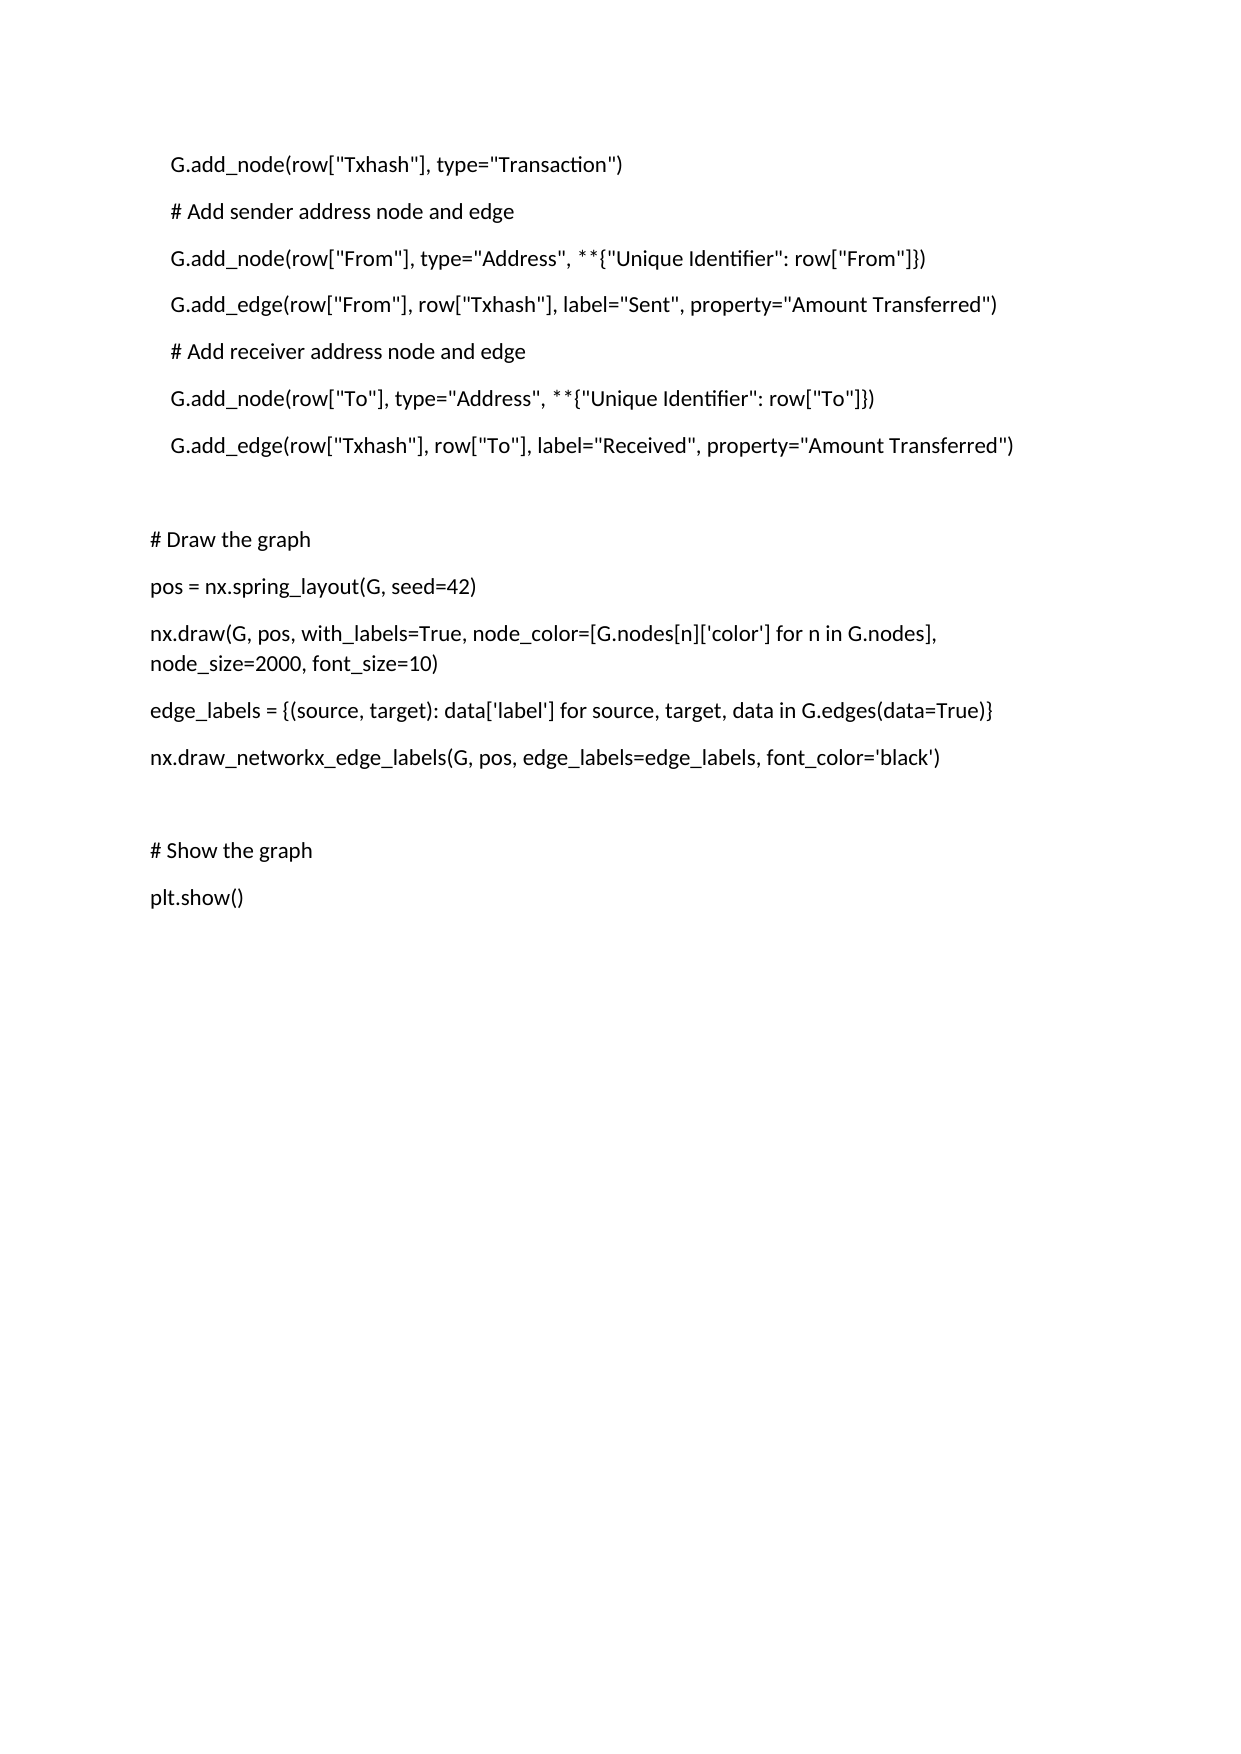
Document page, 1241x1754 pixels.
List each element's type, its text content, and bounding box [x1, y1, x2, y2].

text G.add_edge(row["Txhash"], row["To"], label="Received", property="Amount Transferred") [150, 431, 1090, 459]
text G.add_node(row["Txhash"], type="Transaction") [150, 150, 1090, 178]
text # Show the graph [150, 836, 1090, 864]
text G.add_node(row["To"], type="Address", **{"Unique Identifier": row["To"]}) [150, 384, 1090, 412]
text nx.draw(G, pos, with_labels=True, node_color=[G.nodes[n]['color'] for n in G.nodes], node_size=2000, font_size=10) [150, 619, 1090, 677]
text # Add sender address node and edge [150, 197, 1090, 225]
text edge_labels = {(source, target): data['label'] for source, target, data in G.edges(data=True)} [150, 696, 1090, 724]
text G.add_edge(row["From"], row["Txhash"], label="Sent", property="Amount Transferred") [150, 291, 1090, 319]
text # Add receiver address node and edge [150, 337, 1090, 366]
text pos = nx.spring_layout(G, seed=42) [150, 572, 1090, 600]
text G.add_node(row["From"], type="Address", **{"Unique Identifier": row["From"]}) [150, 244, 1090, 272]
text nx.draw_networkx_edge_labels(G, pos, edge_labels=edge_labels, font_color='black') [150, 743, 1090, 771]
text plt.show() [150, 883, 1090, 911]
text # Draw the graph [150, 525, 1090, 553]
